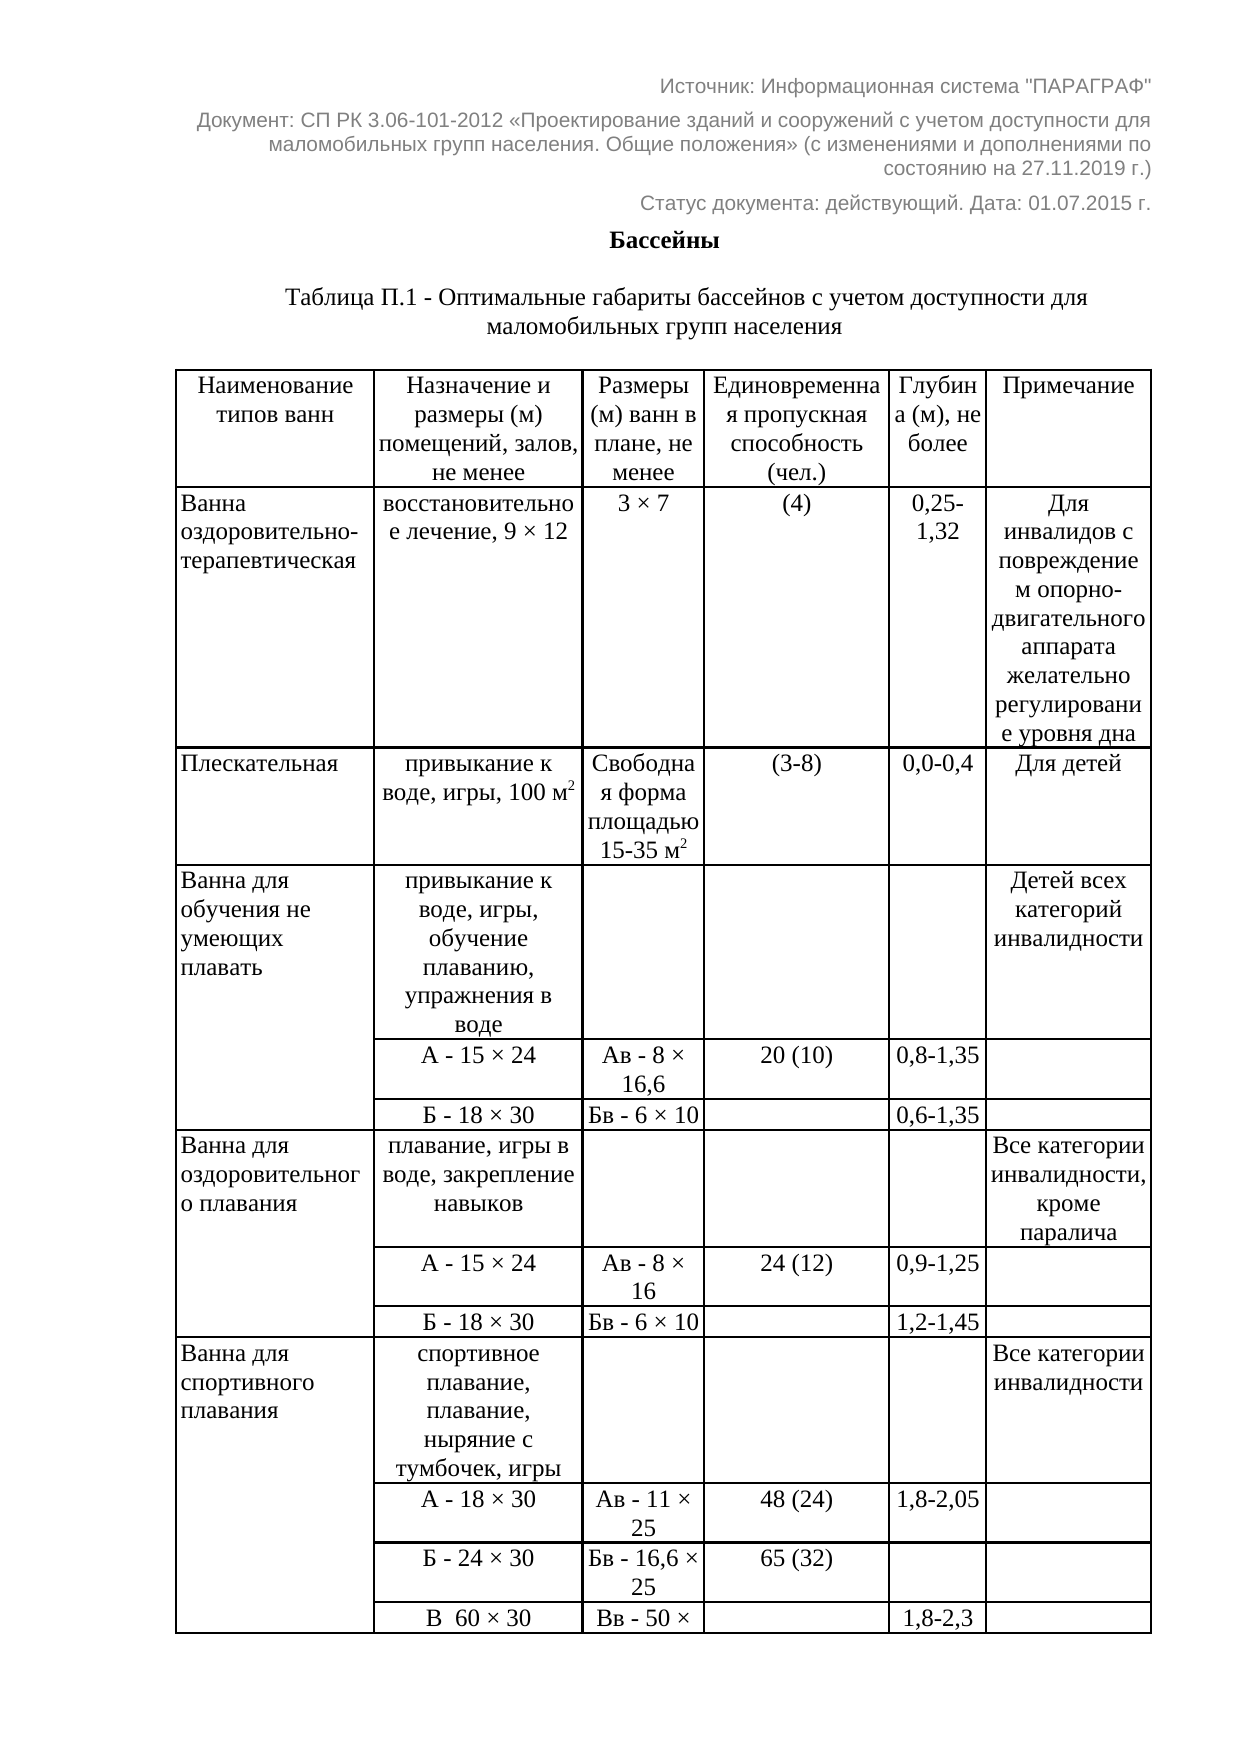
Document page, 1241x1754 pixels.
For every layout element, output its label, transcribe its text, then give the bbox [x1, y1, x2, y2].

table_cell 0,9-1,25 [890, 1248, 985, 1305]
table_cell привыкание к воде, игры, 100 м2 [375, 749, 581, 863]
table_cell [987, 1307, 1150, 1336]
table_cell (3-8) [705, 749, 888, 863]
table_cell Ав - 11 × 25 [584, 1484, 703, 1541]
table_cell Детей всех категорий инвалидности [987, 866, 1150, 1038]
table_cell [890, 866, 985, 1038]
table_cell [705, 866, 888, 1038]
table_cell Ванна для спортивного плавания [177, 1338, 373, 1632]
table_cell привыкание к воде, игры, обучение плаванию, упражнения в воде [375, 866, 581, 1038]
table_cell [890, 1544, 985, 1601]
text Бассейны [177, 225, 1152, 253]
table_cell Свободная форма площадью 15-35 м2 [584, 749, 703, 863]
table_cell 0,8-1,35 [890, 1040, 985, 1098]
table_cell Ав - 8 × 16 [584, 1248, 703, 1305]
table_cell [705, 1307, 888, 1336]
table_cell [705, 1100, 888, 1128]
table_cell восстановительное лечение, 9 × 12 [375, 488, 581, 746]
table_cell 0,25-1,32 [890, 488, 985, 746]
table_cell спортивное плавание, плавание, ныряние с тумбочек, игры [375, 1338, 581, 1482]
table_cell [987, 1544, 1150, 1601]
table_cell 0,0-0,4 [890, 749, 985, 863]
table_cell 1,8-2,3 [890, 1603, 985, 1632]
table_cell Ванна для обучения не умеющих плавать [177, 866, 373, 1128]
table_cell 48 (24) [705, 1484, 888, 1541]
table_cell [987, 1248, 1150, 1305]
table_cell Для инвалидов с повреждением опорно-двигательного аппарата желательно регулирование уровня дна [987, 488, 1150, 746]
table_header Размеры (м) ванн в плане, не менее [584, 371, 703, 486]
table_cell А - 15 × 24 [375, 1040, 581, 1098]
table_cell Для детей [987, 749, 1150, 863]
table_cell [890, 1131, 985, 1246]
table_cell Плескательная [177, 749, 373, 863]
table_cell 1,8-2,05 [890, 1484, 985, 1541]
table_cell Бв - 16,6 × 25 [584, 1544, 703, 1601]
table_cell Бв - 6 × 10 [584, 1100, 703, 1128]
table_cell [705, 1603, 888, 1632]
table_cell [584, 1131, 703, 1246]
table_cell Все категории инвалидности [987, 1338, 1150, 1482]
table_cell 1,2-1,45 [890, 1307, 985, 1336]
table_cell Все категории инвалидности, кроме паралича [987, 1131, 1150, 1246]
text Таблица П.1 - Оптимальные габариты бассейнов с учетом доступности для маломобильных групп населения [177, 282, 1152, 340]
table_cell (4) [705, 488, 888, 746]
table_cell [584, 866, 703, 1038]
table_cell 65 (32) [705, 1544, 888, 1601]
table_cell Бв - 6 × 10 [584, 1307, 703, 1336]
table_header Назначение и размеры (м) помещений, залов, не менее [375, 371, 581, 486]
table_header Примечание [987, 371, 1150, 486]
table_cell плавание, игры в воде, закрепление навыков [375, 1131, 581, 1246]
table_header Глубина (м), не более [890, 371, 985, 486]
table_cell 24 (12) [705, 1248, 888, 1305]
table_cell [584, 1338, 703, 1482]
table_cell А - 18 × 30 [375, 1484, 581, 1541]
table_cell [987, 1040, 1150, 1098]
table_cell Б - 18 × 30 [375, 1100, 581, 1128]
table_cell Ванна оздоровительно-терапевтическая [177, 488, 373, 746]
table_header Единовременная пропускная способность (чел.) [705, 371, 888, 486]
table_cell 0,6-1,35 [890, 1100, 985, 1128]
table_header Наименование типов ванн [177, 371, 373, 486]
table_cell Ав - 8 × 16,6 [584, 1040, 703, 1098]
table_cell [890, 1338, 985, 1482]
table_cell [705, 1131, 888, 1246]
table_cell В 60 × 30 [375, 1603, 581, 1632]
table_cell 3 × 7 [584, 488, 703, 746]
table_cell Б - 18 × 30 [375, 1307, 581, 1336]
table_cell Б - 24 × 30 [375, 1544, 581, 1601]
table_cell [987, 1603, 1150, 1632]
table_cell [987, 1100, 1150, 1128]
table_cell Ванна для оздоровительного плавания [177, 1131, 373, 1336]
table_cell [987, 1484, 1150, 1541]
table_cell 20 (10) [705, 1040, 888, 1098]
table_cell [705, 1338, 888, 1482]
table_cell А - 15 × 24 [375, 1248, 581, 1305]
table_cell Вв - 50 × 21 [584, 1603, 703, 1632]
